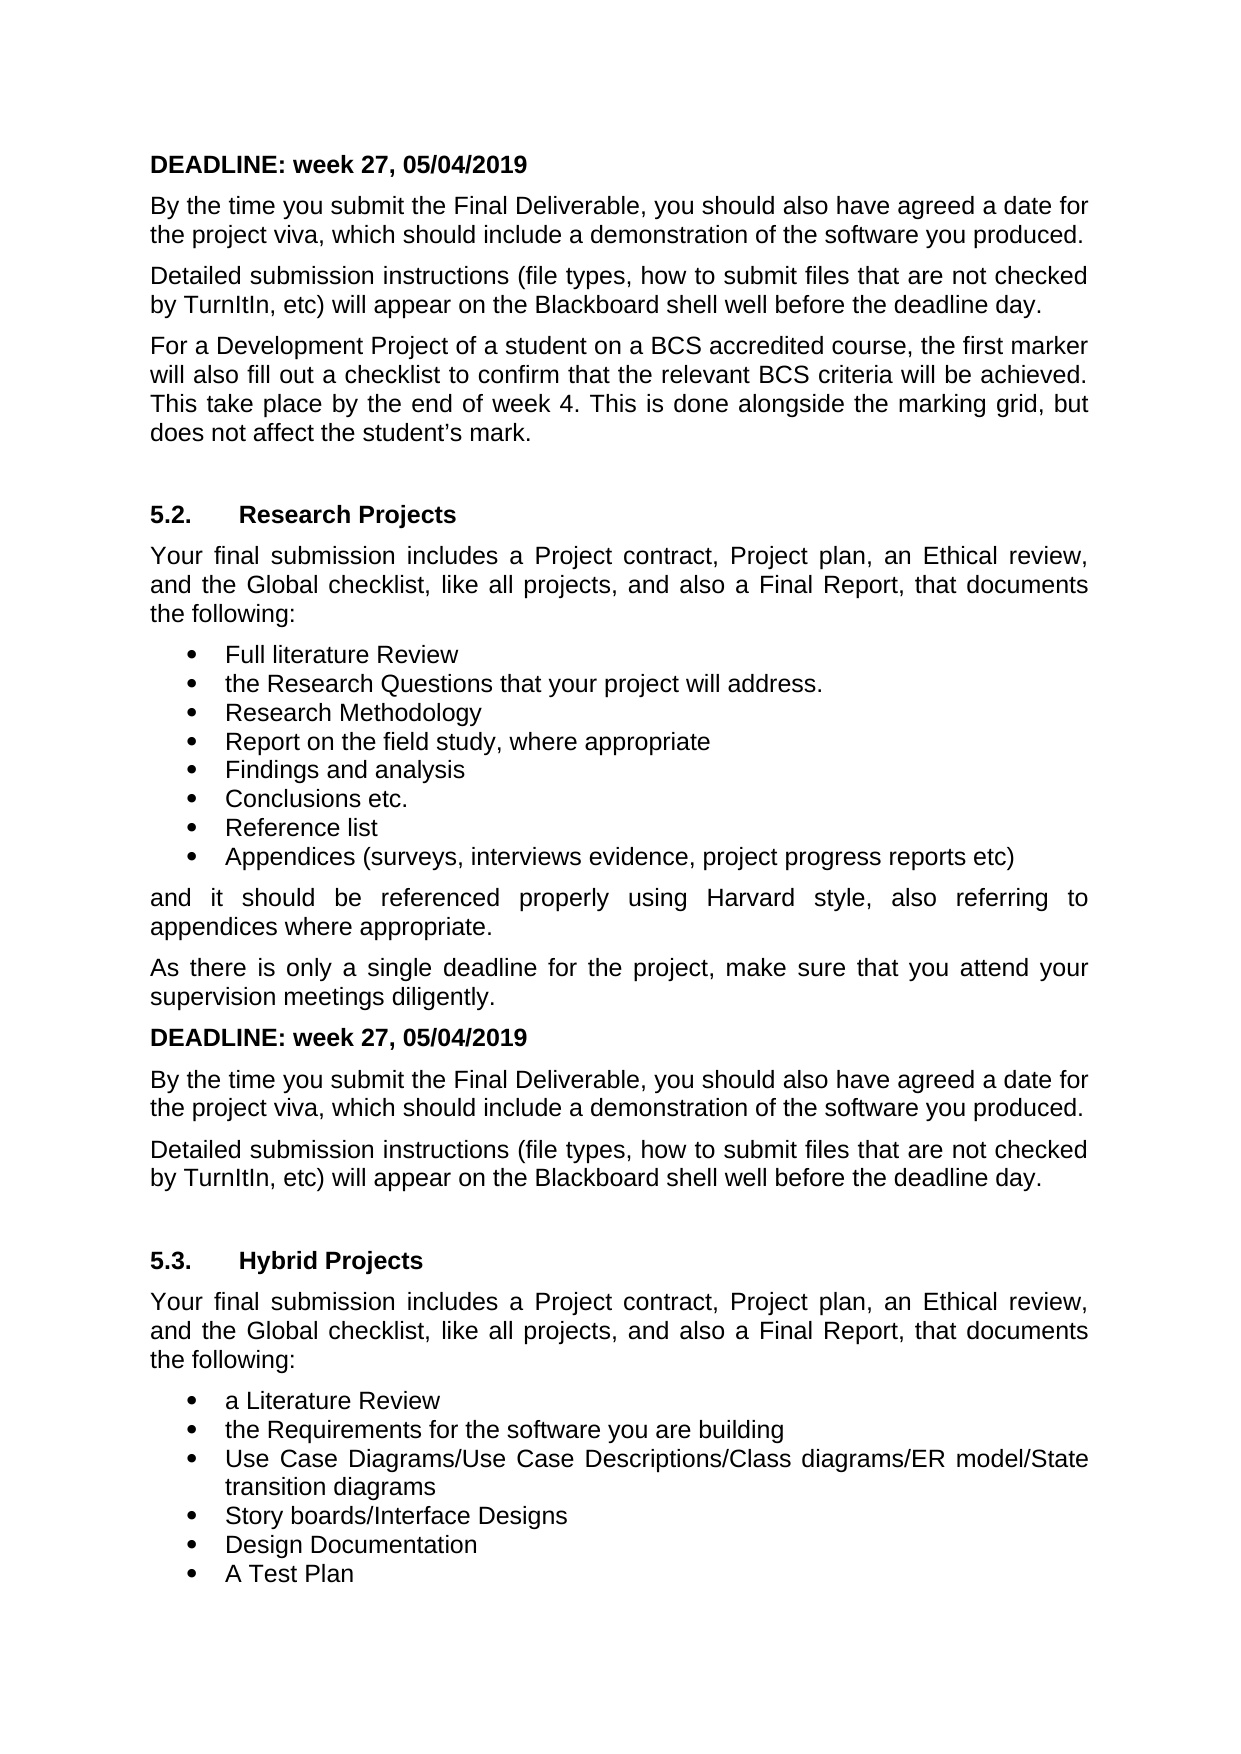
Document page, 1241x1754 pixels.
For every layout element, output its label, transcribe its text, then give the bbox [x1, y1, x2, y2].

text Your final submission includes a Project contract, Project plan, an Ethical review, and the Global checklist, like all projects, and also a Final Report, that documents the following: [150, 541, 1090, 627]
text DEADLINE: week 27, 05/04/2019 [150, 150, 1090, 179]
list a Literature Review [187, 1386, 1090, 1415]
list Full literature Review [187, 640, 1090, 669]
subtitle Hybrid Projects [150, 1246, 1090, 1274]
text DEADLINE: week 27, 05/04/2019 [150, 1023, 1090, 1052]
list Appendices (surveys, interviews evidence, project progress reports etc) [187, 842, 1090, 871]
list Design Documentation [187, 1530, 1090, 1559]
list Findings and analysis [187, 755, 1090, 784]
list Report on the field study, where appropriate [187, 727, 1090, 755]
text Your final submission includes a Project contract, Project plan, an Ethical review, and the Global checklist, like all projects, and also a Final Report, that documents the following: [150, 1287, 1090, 1373]
text and it should be referenced properly using Harvard style, also referring to appendices where appropriate. [150, 883, 1090, 941]
text Detailed submission instructions (file types, how to submit files that are not checked by TurnItIn, etc) will appear on the Blackboard shell well before the deadline day. [150, 261, 1090, 319]
list Conclusions etc. [187, 784, 1090, 813]
list Story boards/Interface Designs [187, 1501, 1090, 1530]
text Detailed submission instructions (file types, how to submit files that are not checked by TurnItIn, etc) will appear on the Blackboard shell well before the deadline day. [150, 1134, 1090, 1192]
list Reference list [187, 813, 1090, 842]
list Research Methodology [187, 698, 1090, 727]
list Use Case Diagrams/Use Case Descriptions/Class diagrams/ER model/State transition diagrams [187, 1443, 1090, 1501]
list A Test Plan [187, 1559, 1090, 1588]
list the Requirements for the software you are building [187, 1415, 1090, 1443]
text By the time you submit the Final Deliverable, you should also have agreed a date for the project viva, which should include a demonstration of the software you produced. [150, 191, 1090, 249]
text By the time you submit the Final Deliverable, you should also have agreed a date for the project viva, which should include a demonstration of the software you produced. [150, 1064, 1090, 1122]
text For a Development Project of a student on a BCS accredited course, the first marker will also fill out a checklist to confirm that the relevant BCS criteria will be achieved. This take place by the end of week 4. This is done alongside the marking grid, but does not affect the student’s mark. [150, 331, 1090, 446]
subtitle Research Projects [150, 500, 1090, 529]
text As there is only a single deadline for the project, make sure that you attend your supervision meetings diligently. [150, 953, 1090, 1011]
list the Research Questions that your project will address. [187, 669, 1090, 698]
